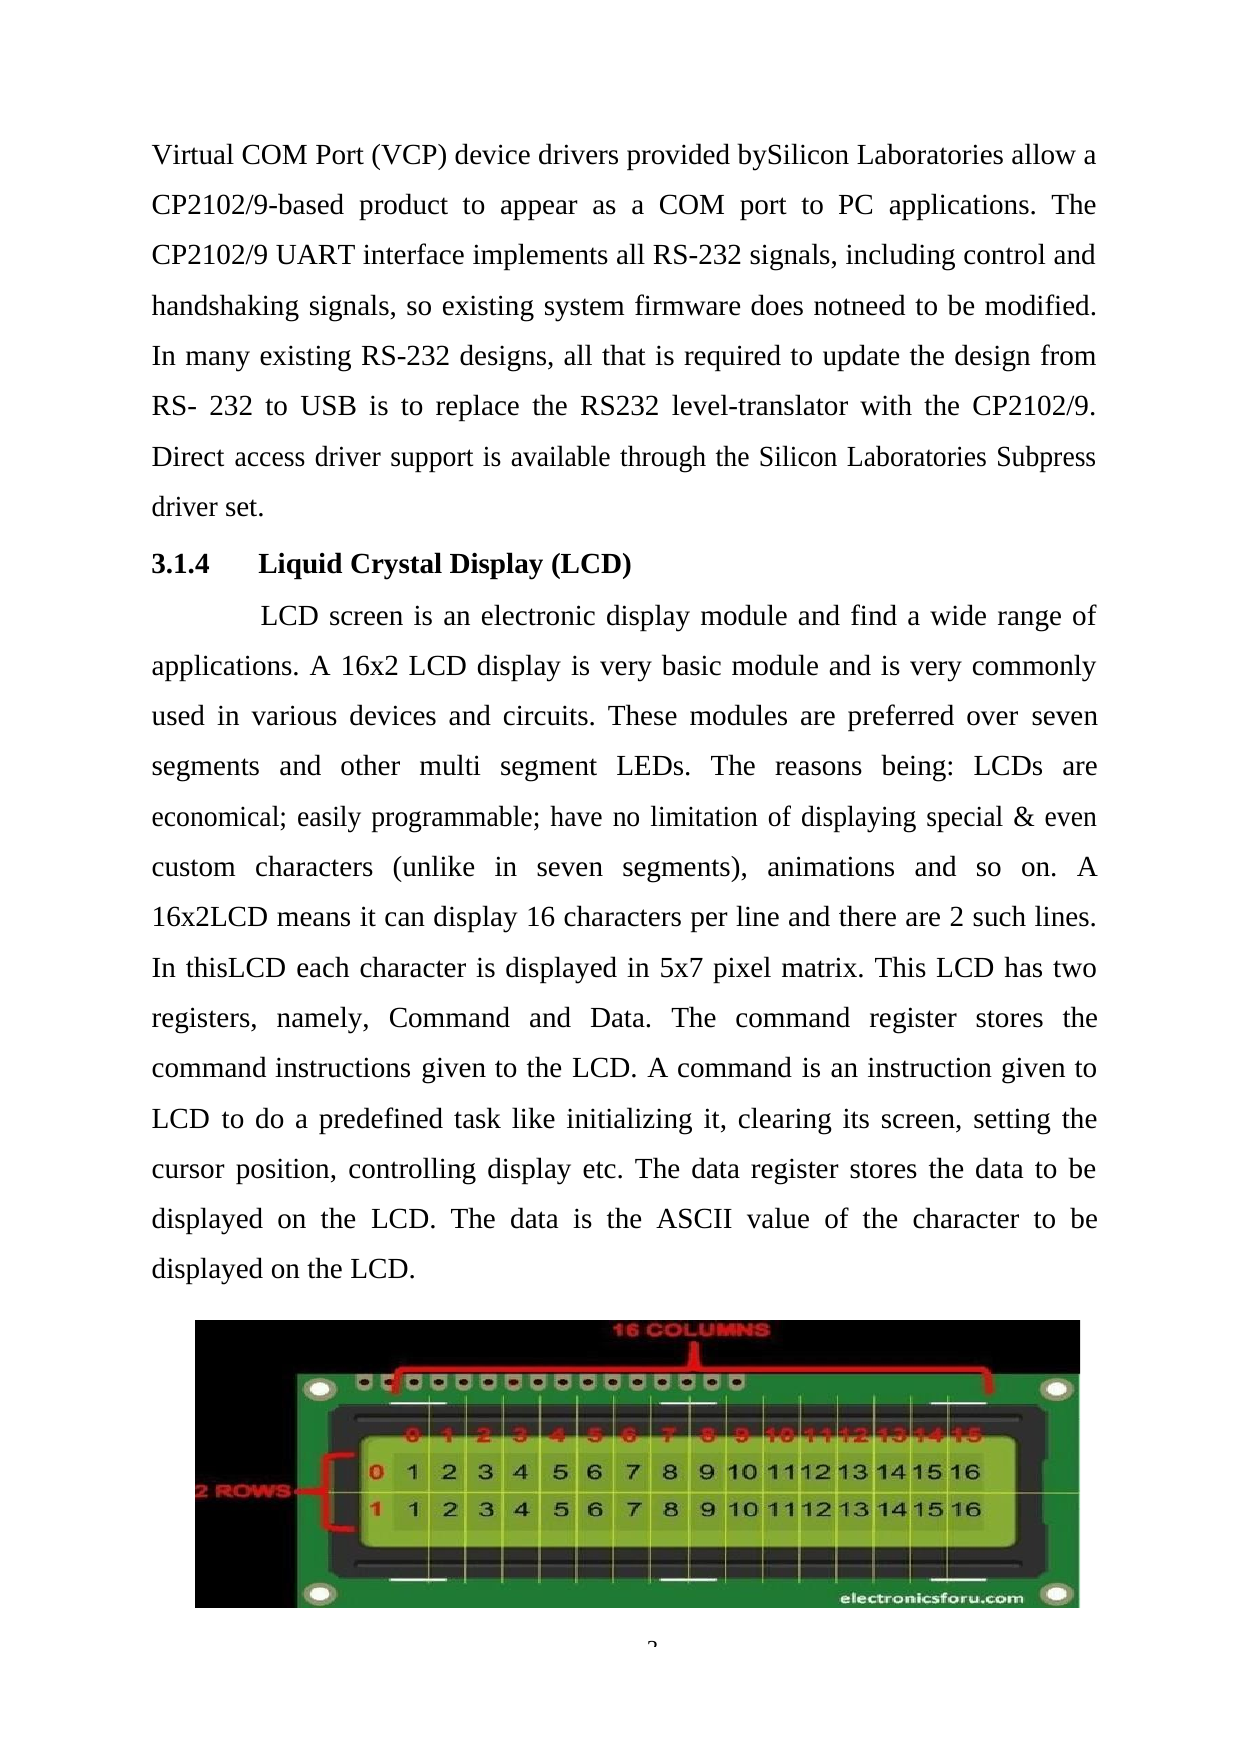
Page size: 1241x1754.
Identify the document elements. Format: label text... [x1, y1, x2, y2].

text Virtual COM Port (VCP) device drivers provided bySilicon Laboratories allow a CP2102/9-based product to appear as a COM port to PC applications. The CP2102/9 UART interface implements all RS-232 signals, including control and handshaking signals, so existing system firmware does notneed to be modified. In many existing RS-232 designs, all that is required to update the design from RS- 232 to USB is to replace the RS232 level-translator with the CP2102/9. Direct access driver support is available through the Silicon Laboratories Subpress driver set. [151, 137, 1097, 523]
picture [195, 1320, 1081, 1608]
subtitle Liquid Crystal Display (LCD) [151, 546, 1215, 580]
text LCD screen is an electronic display module and find a wide range of applications. A 16x2 LCD display is very basic module and is very commonly used in various devices and circuits. These modules are preferred over seven segments and other multi segment LEDs. The reasons being: LCDs are economical; easily programmable; have no limitation of displaying special & even custom characters (unlike in seven segments), animations and so on. A 16x2LCD means it can display 16 characters per line and there are 2 such lines. In thisLCD each character is displayed in 5x7 pixel matrix. This LCD has two registers, namely, Command and Data. The command register stores the command instructions given to the LCD. A command is an instruction given to LCD to do a predefined task like initializing it, clearing its screen, setting the cursor position, controlling display etc. The data register stores the data to be displayed on the LCD. The data is the ASCII value of the character to be displayed on the LCD. [151, 598, 1098, 1285]
